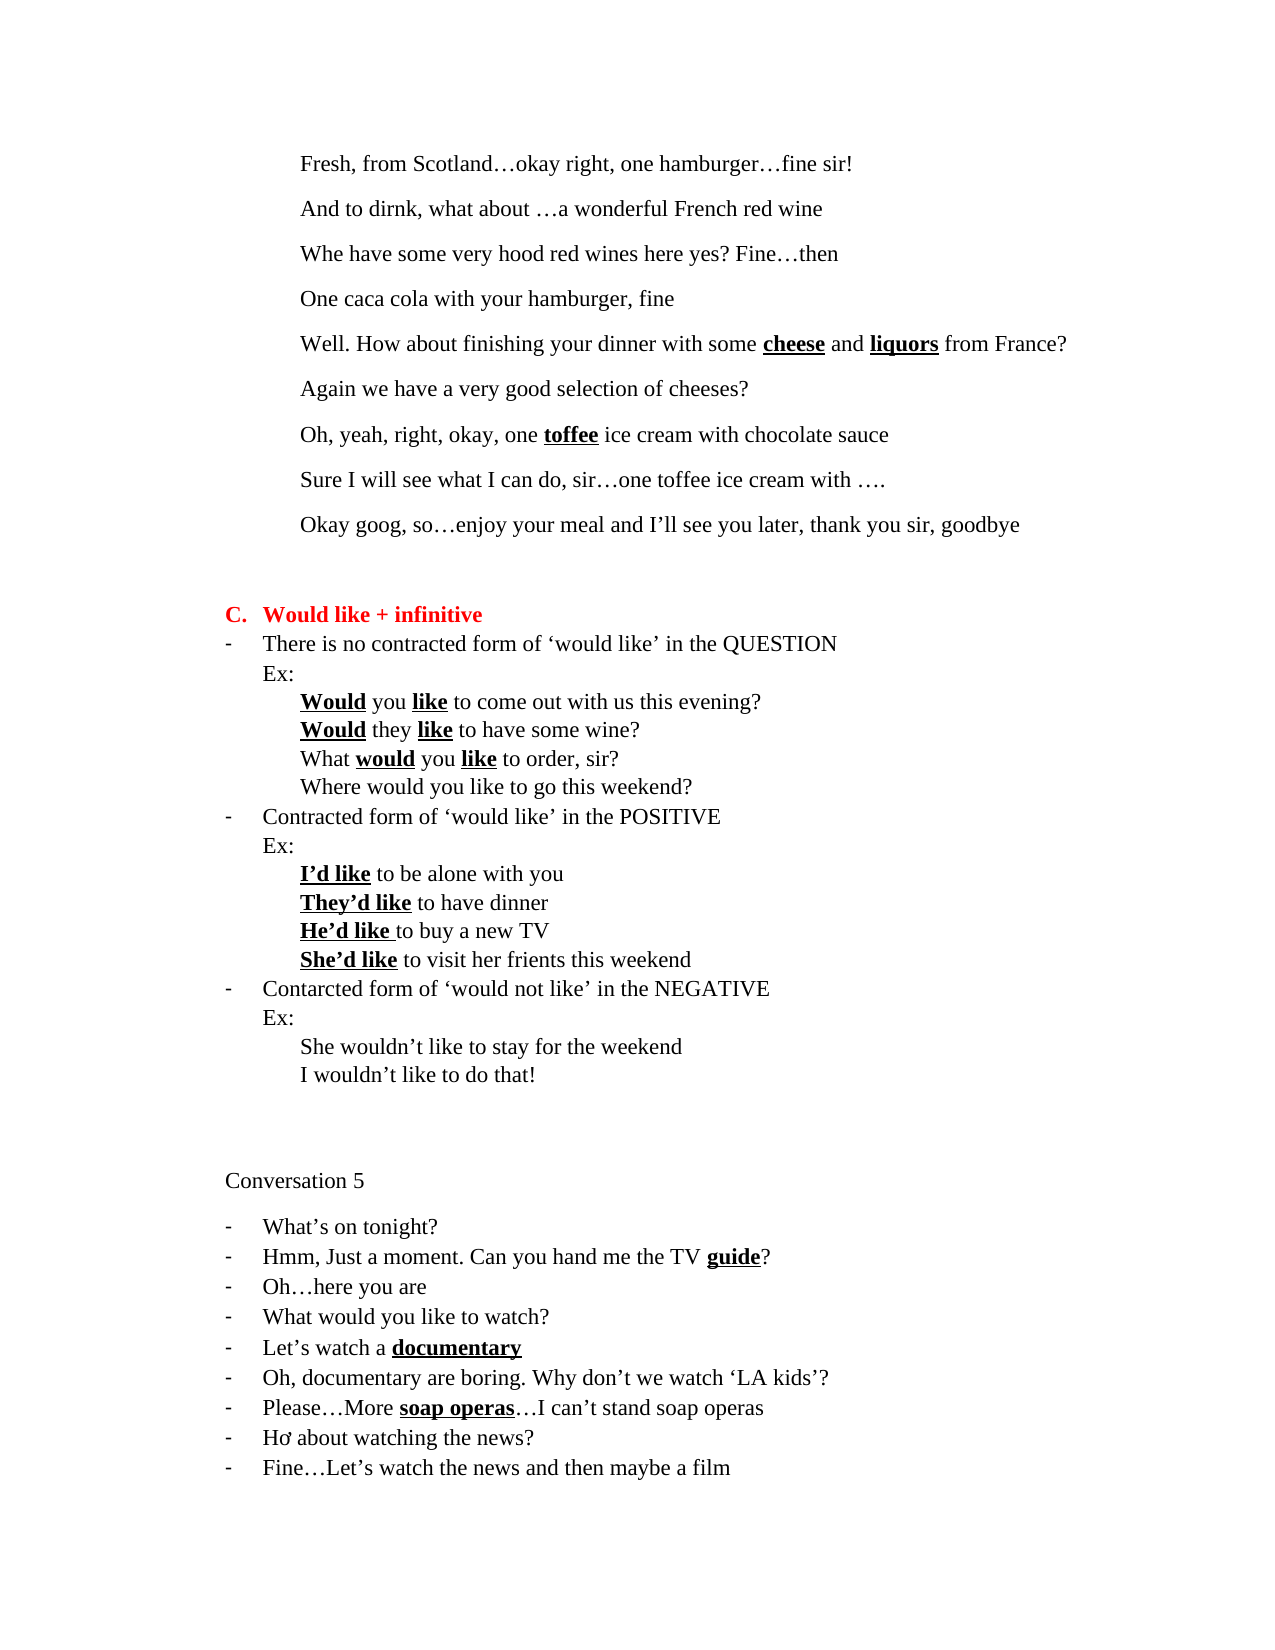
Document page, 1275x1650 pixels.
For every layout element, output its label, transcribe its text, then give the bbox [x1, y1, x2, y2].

list Hơ about watching the news? [225, 1423, 1125, 1451]
list Would they like to have some wine? [262, 717, 1125, 743]
list Let’s watch a documentary [225, 1333, 1125, 1361]
text And to dirnk, what about …a wonderful French red wine [300, 195, 1125, 221]
list Would like + infinitive [225, 601, 1125, 627]
text Well. How about finishing your dinner with some cheese and liquors from France? [300, 330, 1125, 357]
list I’d like to be alone with you [262, 861, 1125, 887]
list Please…More soap operas…I can’t stand soap operas [225, 1393, 1125, 1421]
list They’d like to have dinner [262, 889, 1125, 915]
list Hmm, Just a moment. Can you hand me the TV guide? [225, 1242, 1125, 1270]
list Fine…Let’s watch the news and then maybe a film [225, 1453, 1125, 1481]
list Contracted form of ‘would like’ in the POSITIVE [225, 802, 1125, 830]
text Fresh, from Scotland…okay right, one hamburger…fine sir! [300, 150, 1125, 176]
text Whe have some very hood red wines here yes? Fine…then [300, 240, 1125, 267]
list Where would you like to go this weekend? [262, 773, 1125, 800]
text Oh, yeah, right, okay, one toffee ice cream with chocolate sauce [300, 421, 1125, 447]
list Ex: [262, 1004, 1125, 1031]
list She wouldn’t like to stay for the weekend [262, 1033, 1125, 1059]
list Oh, documentary are boring. Why don’t we watch ‘LA kids’? [225, 1363, 1125, 1391]
list Would you like to come out with us this evening? [262, 688, 1125, 714]
list She’d like to visit her frients this weekend [300, 946, 1125, 972]
text Sure I will see what I can do, sir…one toffee ice cream with …. [300, 466, 1125, 492]
text Conversation 5 [150, 1167, 1125, 1193]
list He’d like to buy a new TV [300, 917, 1125, 944]
list What’s on tonight? [225, 1212, 1125, 1240]
text One caca cola with your hamburger, fine [300, 285, 1125, 312]
list Ex: [262, 660, 1125, 686]
text Again we have a very good selection of cheeses? [300, 376, 1125, 402]
list What would you like to order, sir? [262, 745, 1125, 771]
list There is no contracted form of ‘would like’ in the QUESTION [225, 629, 1125, 657]
list Ex: [262, 832, 1125, 858]
list What would you like to watch? [225, 1302, 1125, 1330]
text Okay goog, so…enjoy your meal and I’ll see you later, thank you sir, goodbye [300, 511, 1125, 537]
list Contarcted form of ‘would not like’ in the NEGATIVE [225, 974, 1125, 1002]
list Oh…here you are [225, 1272, 1125, 1300]
list I wouldn’t like to do that! [262, 1061, 1125, 1088]
